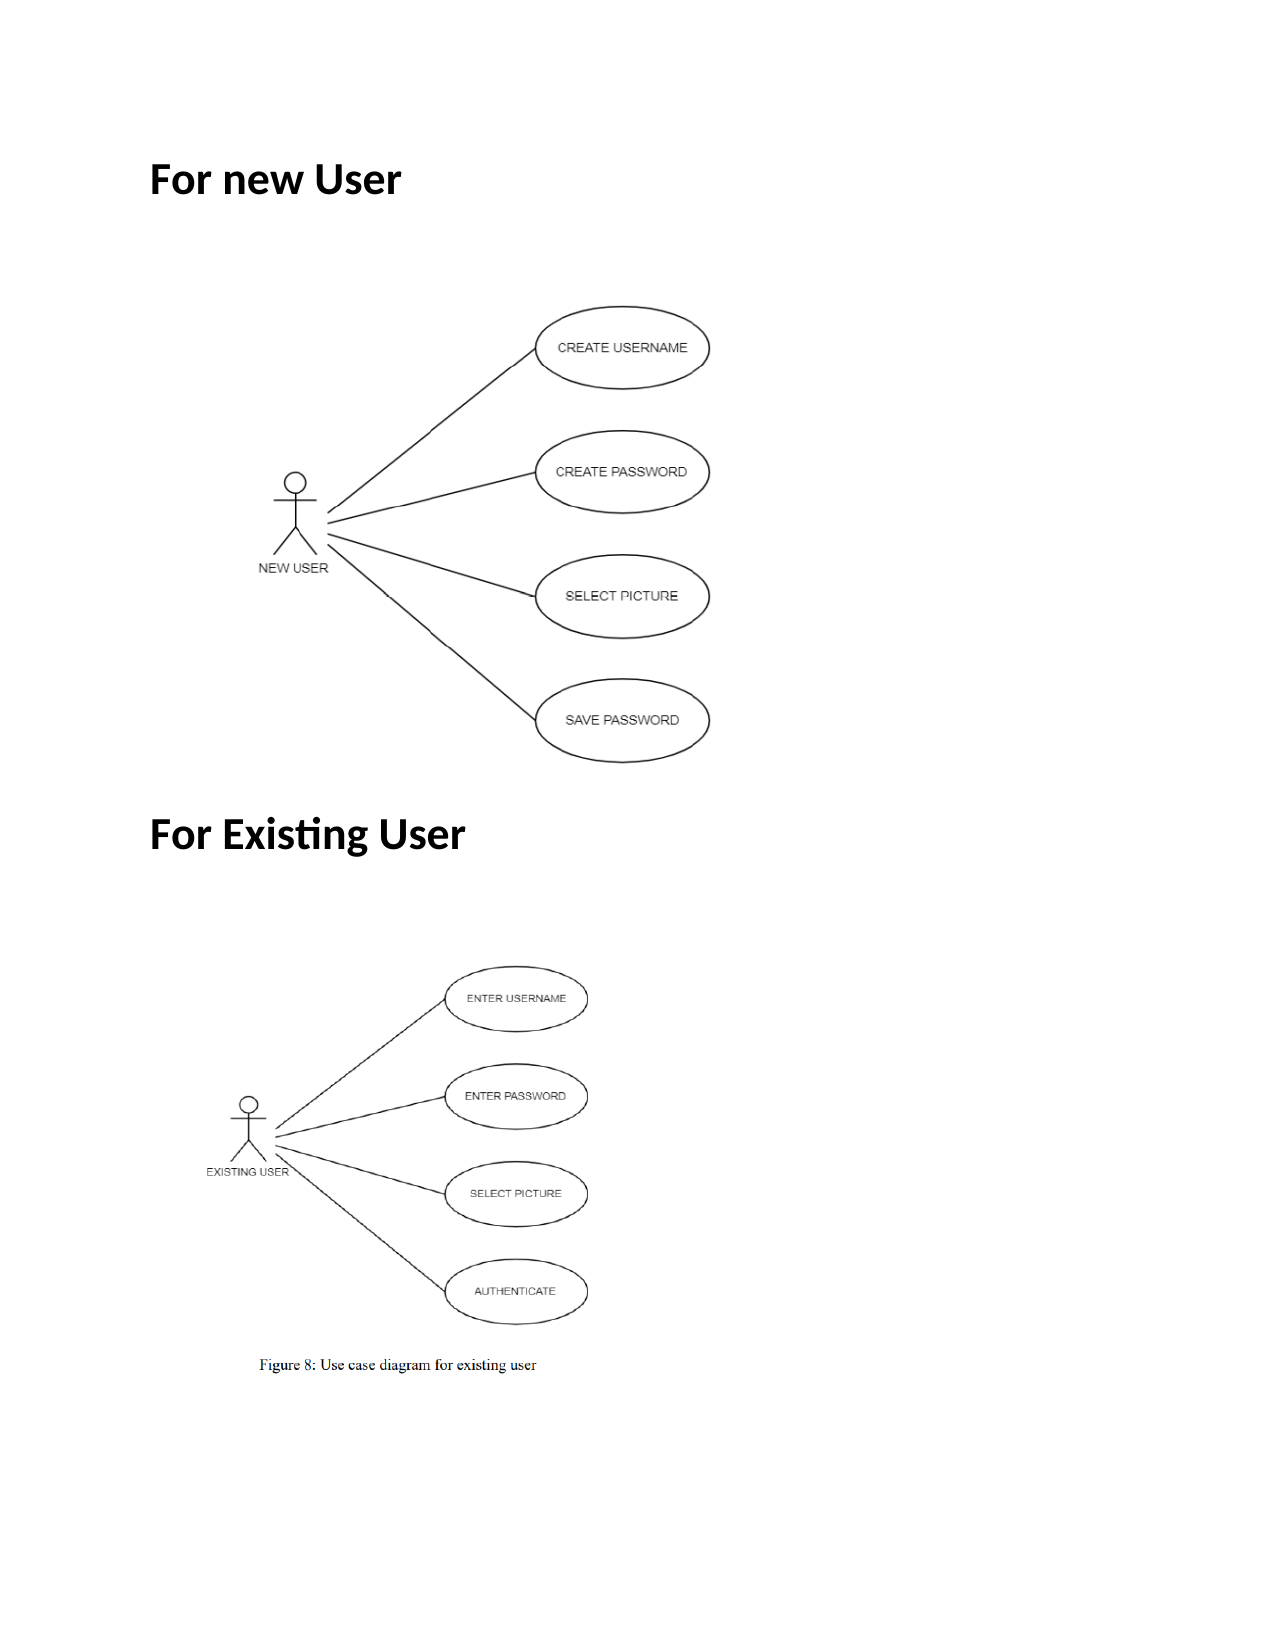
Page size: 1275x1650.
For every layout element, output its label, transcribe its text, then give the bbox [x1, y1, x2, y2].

text For new User [150, 150, 1125, 206]
text For Existing User [150, 805, 1125, 861]
